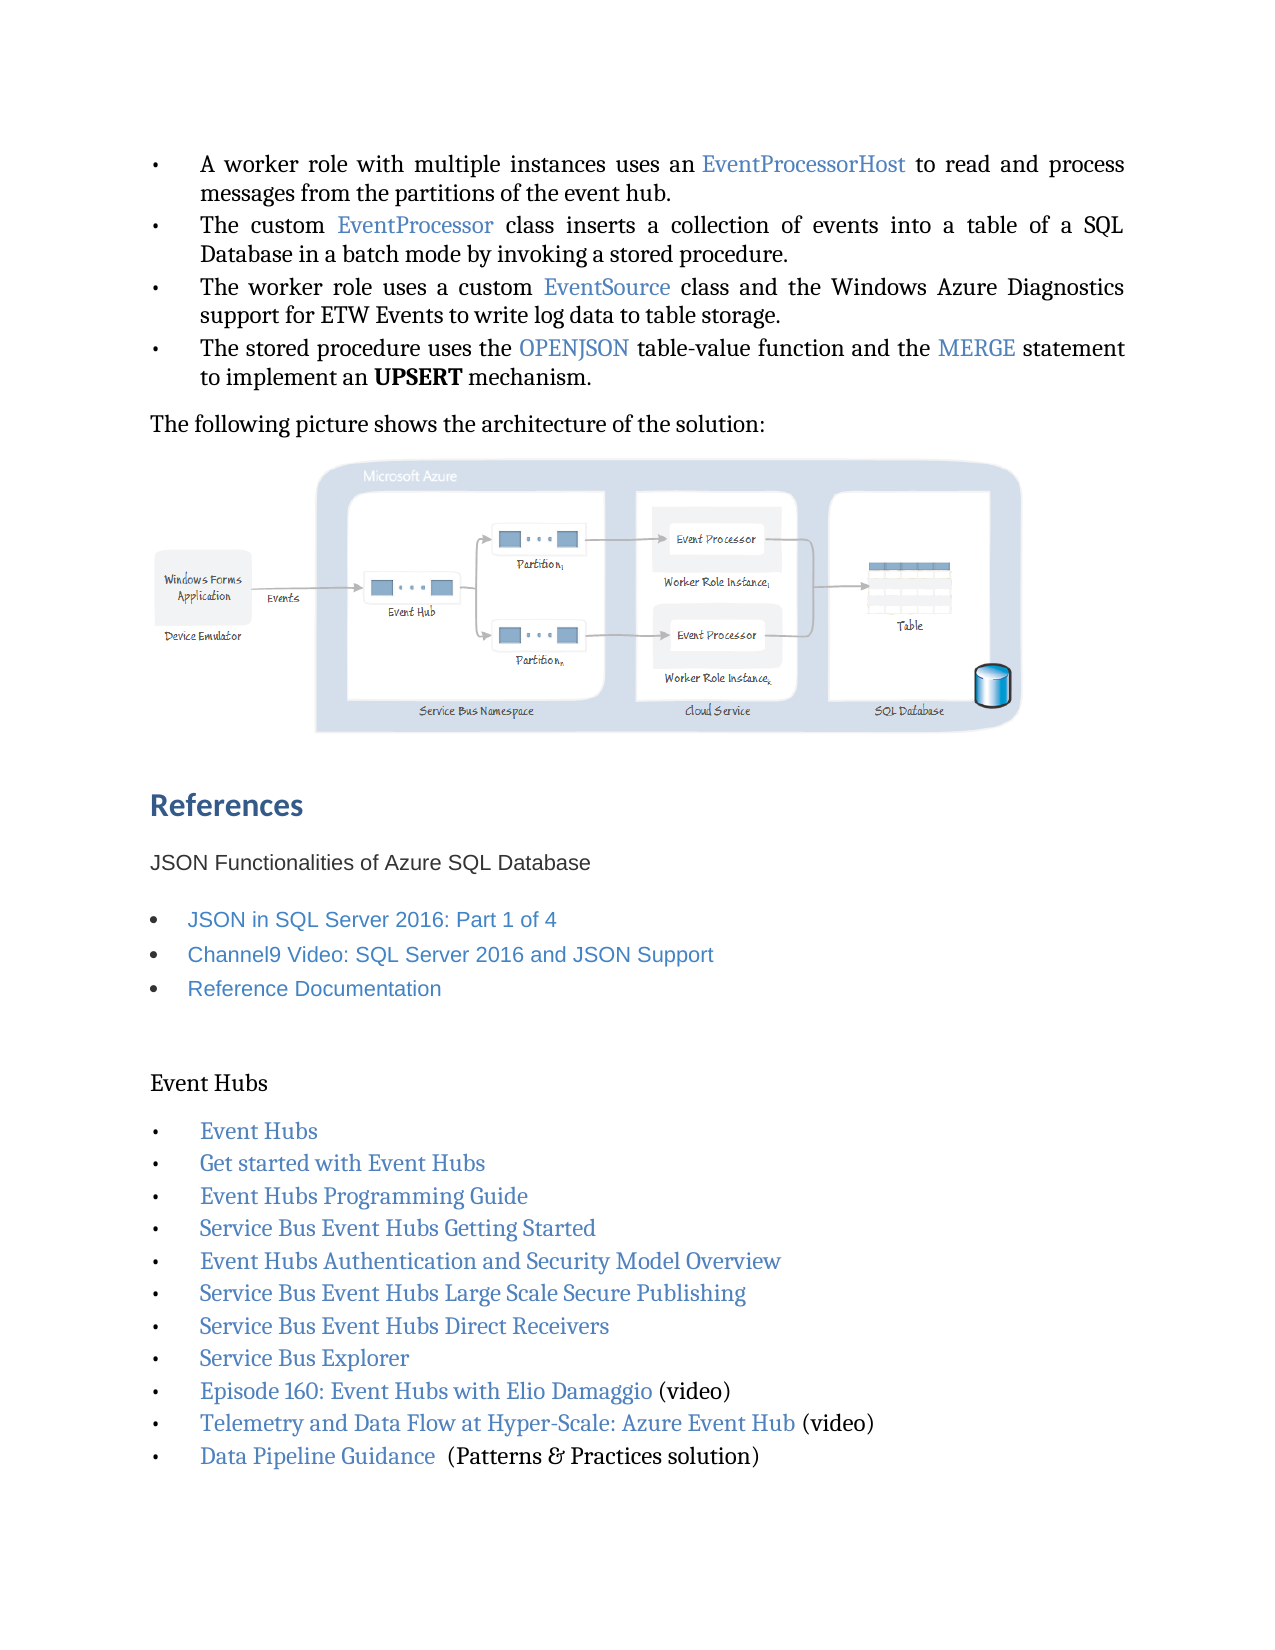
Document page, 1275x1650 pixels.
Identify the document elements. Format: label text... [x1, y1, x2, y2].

list Service Bus Event Hubs Getting Started [150, 1214, 1125, 1243]
list JSON in SQL Server 2016: Part 1 of 4 [150, 898, 1125, 933]
list A worker role with multiple instances uses an EventProcessorHost to read and process messages from the partitions of the event hub. [150, 150, 1125, 207]
list Reference Documentation [150, 967, 1125, 1001]
list Channel9 Video: SQL Server 2016 and JSON Support [150, 933, 1125, 967]
list The worker role uses a custom EventSource class and the Windows Azure Diagnostics support for ETW Events to write log data to table storage. [150, 272, 1125, 330]
list Service Bus Event Hubs Large Scale Secure Publishing [150, 1279, 1125, 1308]
list Service Bus Explorer [150, 1344, 1125, 1373]
list The custom EventProcessor class inserts a collection of events into a table of a SQL Database in a batch mode by invoking a stored procedure. [150, 211, 1125, 269]
list Episode 160: Event Hubs with Elio Damaggio (video) [150, 1377, 1125, 1406]
list Telemetry and Data Flow at Hyper-Scale: Azure Event Hub (video) [150, 1409, 1125, 1438]
text The following picture shows the architecture of the solution: [150, 410, 1125, 439]
list Event Hubs Authentication and Security Model Overview [150, 1247, 1125, 1276]
list Event Hubs [150, 1117, 1125, 1146]
list Data Pipeline Guidance (Patterns & Practices solution) [150, 1442, 1125, 1471]
picture [150, 457, 1025, 734]
list Event Hubs Programming Guide [150, 1182, 1125, 1211]
text JSON Functionalities of Azure SQL Database [150, 840, 1125, 875]
list The stored procedure uses the OPENJSON table-value function and the MERGE statement to implement an UPSERT mechanism. [150, 334, 1125, 391]
list Service Bus Event Hubs Direct Receivers [150, 1312, 1125, 1341]
text Event Hubs [150, 1069, 1125, 1098]
list Get started with Event Hubs [150, 1149, 1125, 1178]
subtitle References [150, 784, 1125, 825]
